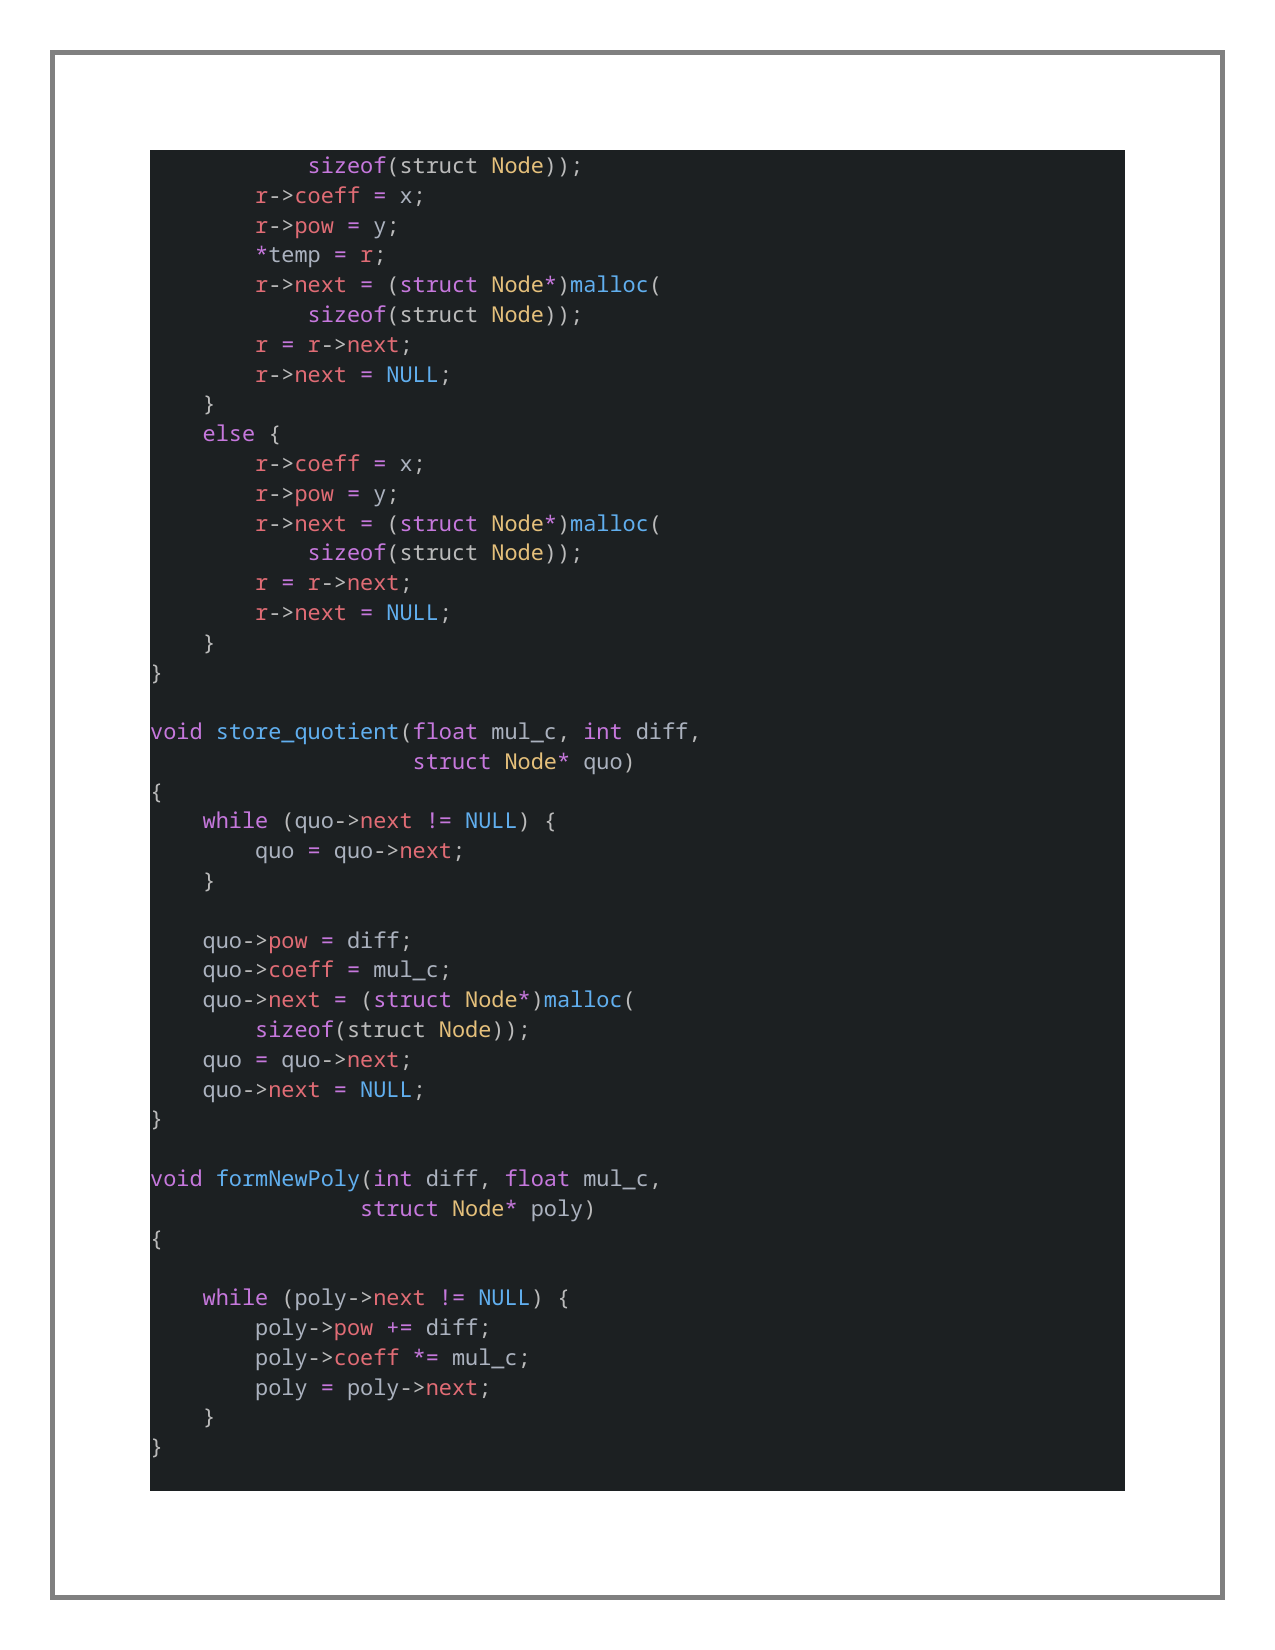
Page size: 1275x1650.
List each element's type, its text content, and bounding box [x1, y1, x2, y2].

text struct Node* quo) [150, 746, 1125, 776]
text quo->pow = diff; [150, 924, 1125, 954]
text r->coeff = x; [150, 180, 1125, 209]
text while (poly->next != NULL) { [150, 1282, 1125, 1312]
text } [150, 656, 1125, 686]
text r->next = (struct Node*)malloc( [150, 507, 1125, 537]
text void formNewPoly(int diff, float mul_c, [150, 1163, 1125, 1193]
text *temp = r; [150, 239, 1125, 269]
text void store_quotient(float mul_c, int diff, [150, 716, 1125, 746]
text } [150, 627, 1125, 656]
text quo->next = (struct Node*)malloc( [150, 984, 1125, 1014]
text sizeof(struct Node)); [150, 537, 1125, 567]
text r = r->next; [150, 329, 1125, 358]
text poly->coeff *= mul_c; [150, 1342, 1125, 1371]
text r->coeff = x; [150, 448, 1125, 478]
text poly = poly->next; [150, 1371, 1125, 1401]
text r->pow = y; [150, 209, 1125, 239]
text r->next = NULL; [150, 597, 1125, 627]
text r->next = NULL; [150, 358, 1125, 388]
text { [150, 776, 1125, 805]
text quo->next = NULL; [150, 1073, 1125, 1103]
text else { [150, 418, 1125, 448]
text quo = quo->next; [150, 1044, 1125, 1073]
text sizeof(struct Node)); [150, 299, 1125, 329]
text while (quo->next != NULL) { [150, 805, 1125, 835]
text } [150, 388, 1125, 418]
text struct Node* poly) [150, 1193, 1125, 1222]
text } [150, 1103, 1125, 1133]
text } [150, 1401, 1125, 1431]
text sizeof(struct Node)); [150, 150, 1125, 180]
text quo = quo->next; [150, 835, 1125, 865]
text quo->coeff = mul_c; [150, 954, 1125, 984]
text sizeof(struct Node)); [150, 1014, 1125, 1044]
text { [150, 1222, 1125, 1252]
text } [150, 865, 1125, 895]
text poly->pow += diff; [150, 1312, 1125, 1342]
text r->pow = y; [150, 478, 1125, 507]
text r = r->next; [150, 567, 1125, 597]
text r->next = (struct Node*)malloc( [150, 269, 1125, 299]
text } [150, 1431, 1125, 1461]
